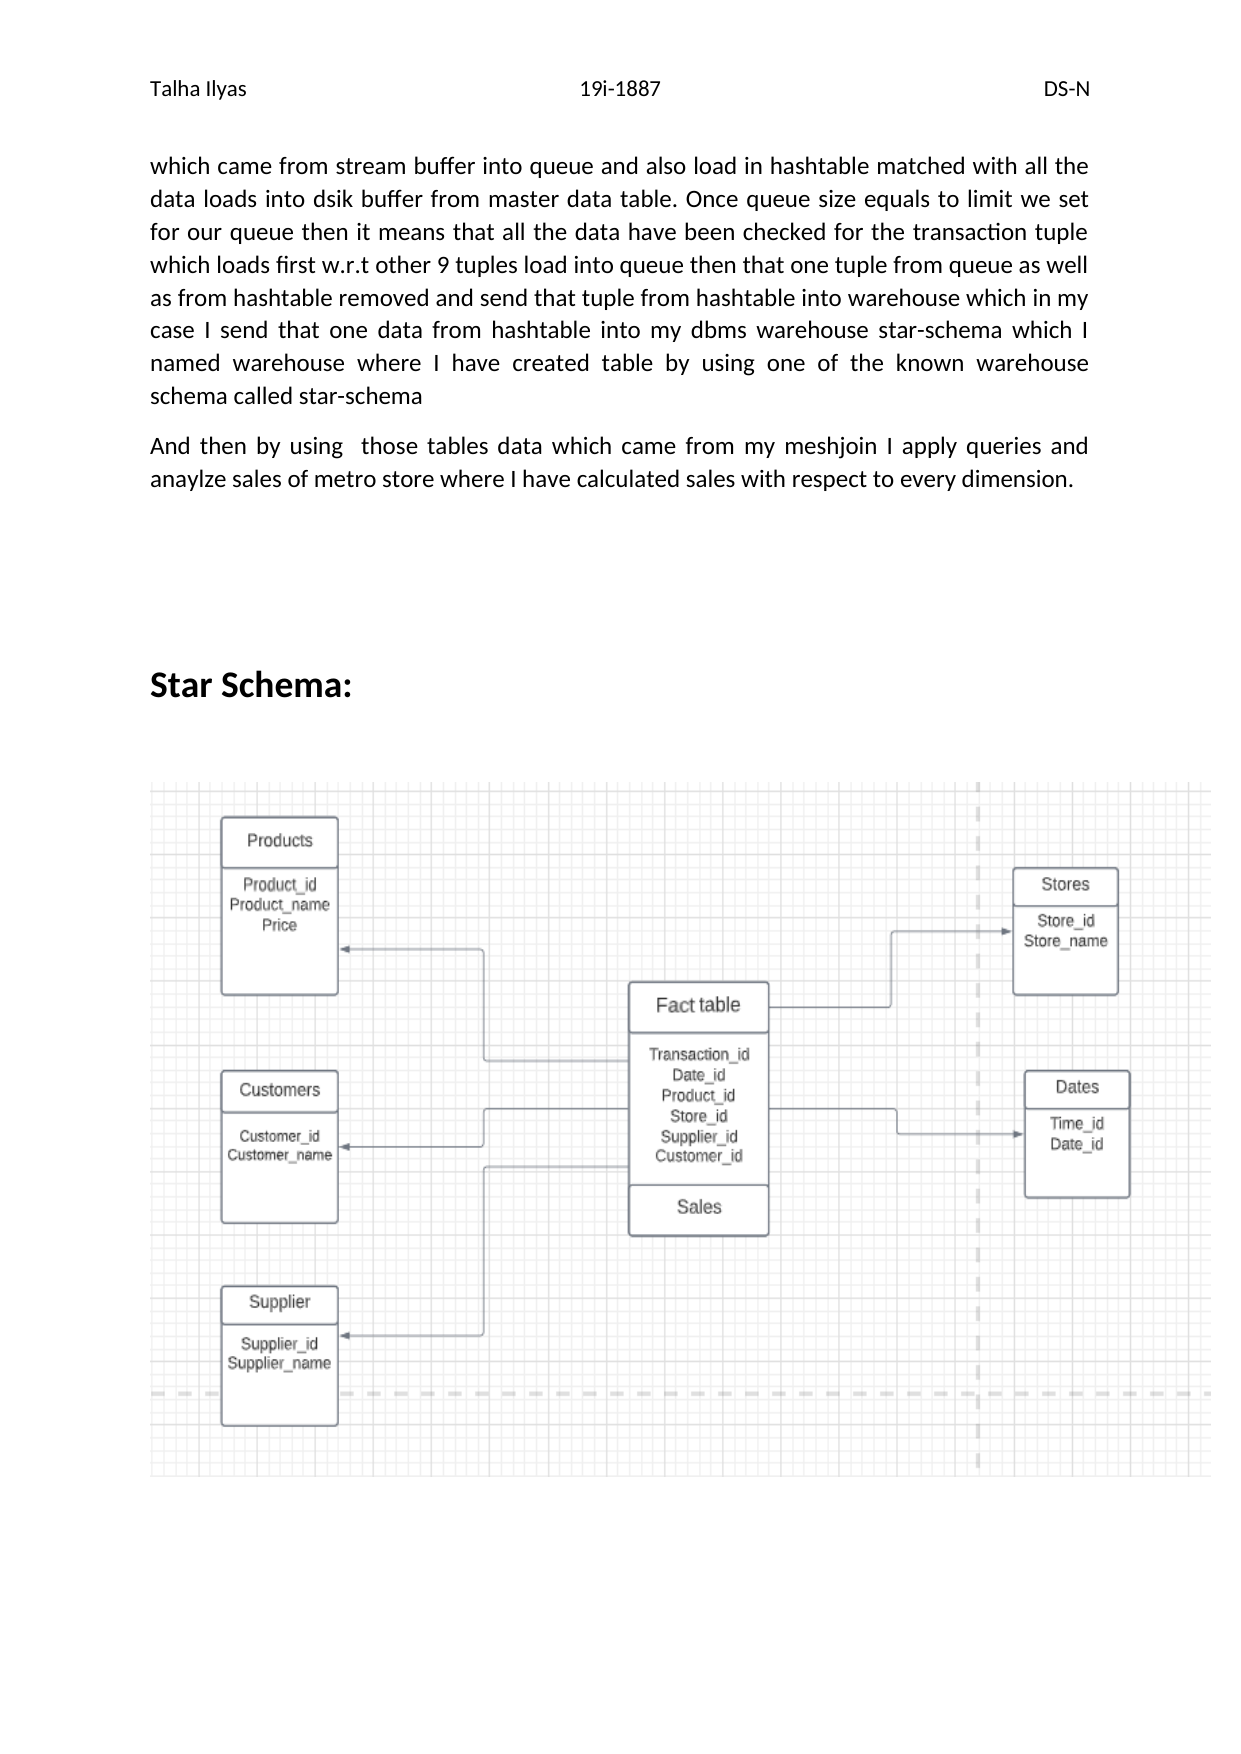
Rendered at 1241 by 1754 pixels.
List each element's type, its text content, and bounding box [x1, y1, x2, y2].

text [150, 150, 1090, 411]
picture [150, 782, 1211, 1477]
text And then by using those tables data which came from my meshjoin I apply queries and anaylze sales of metro store where I have calculated sales with respect to every dimension. [150, 430, 1090, 493]
text Star Schema: [150, 661, 1090, 707]
